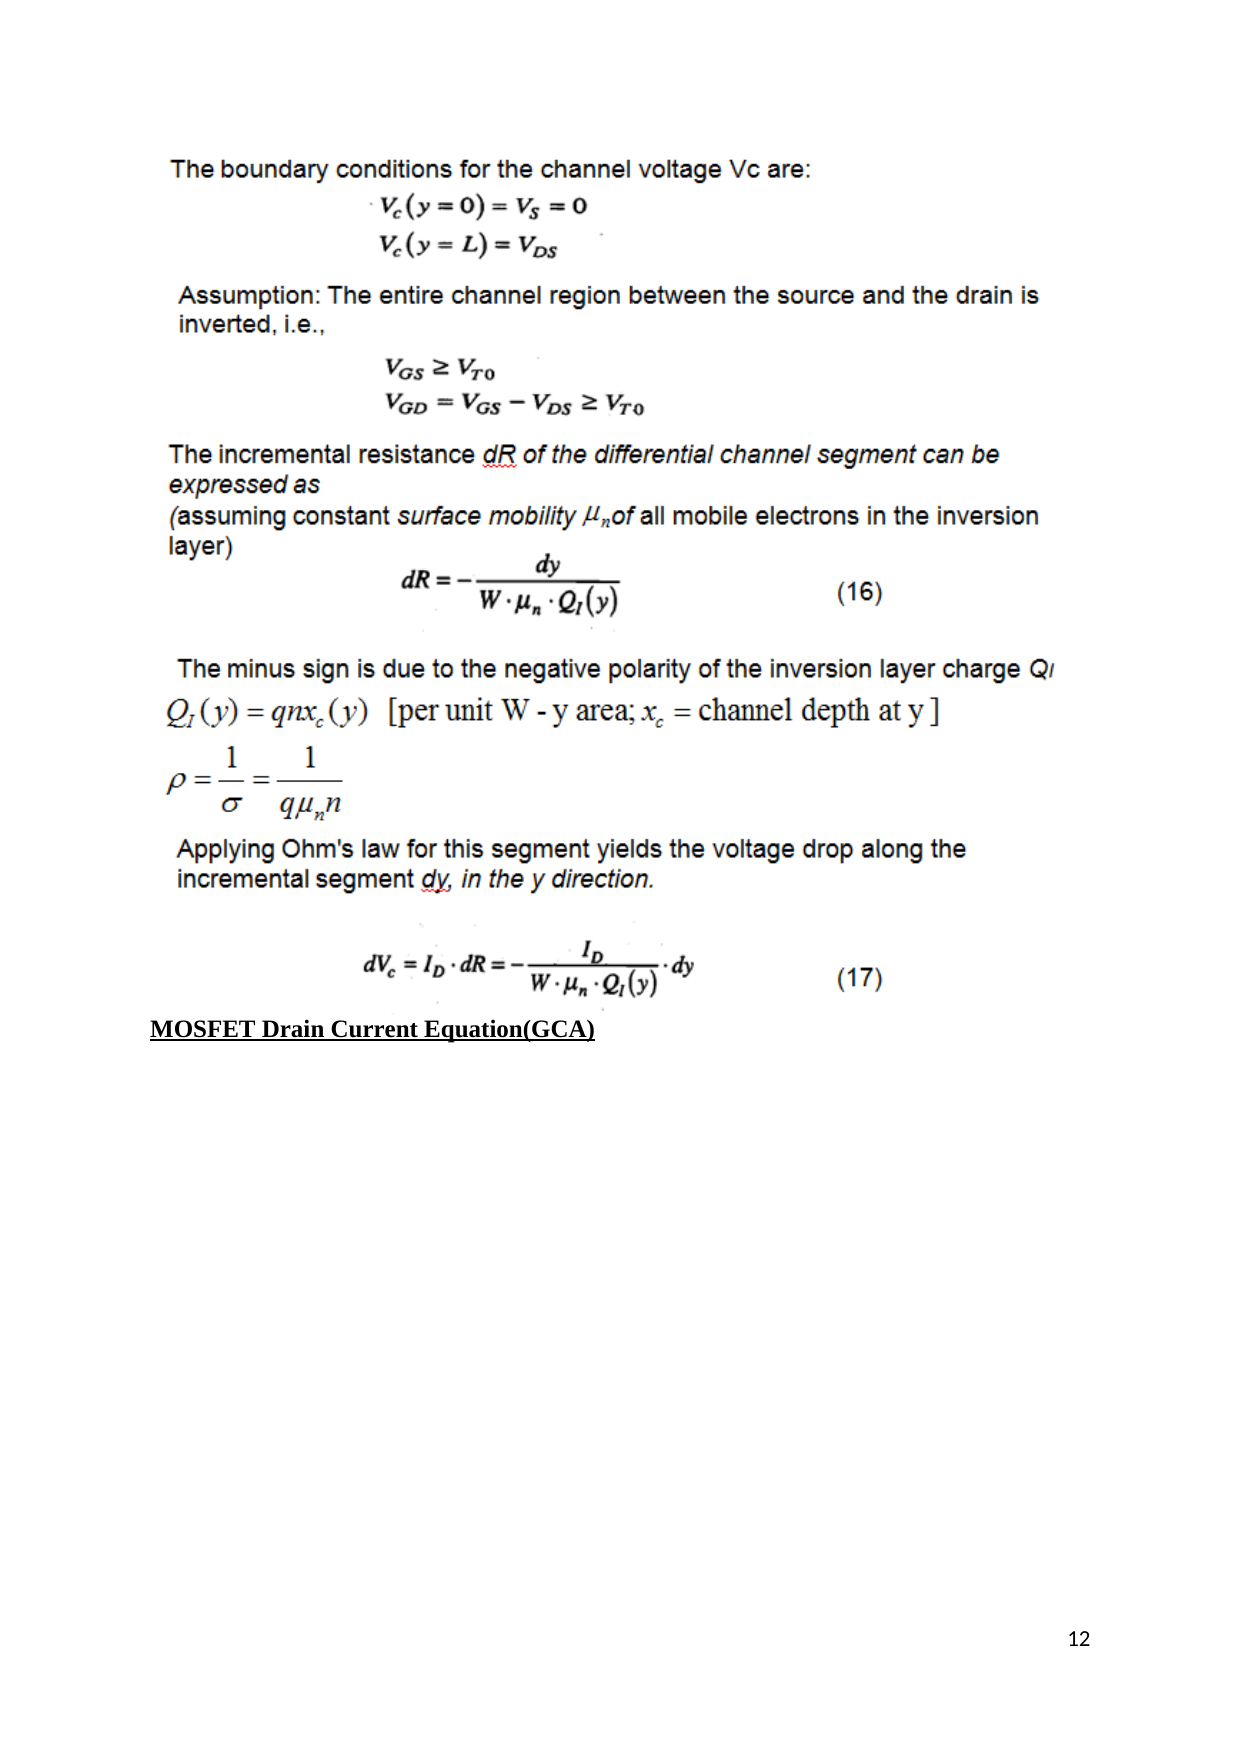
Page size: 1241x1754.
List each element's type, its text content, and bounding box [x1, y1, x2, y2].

text MOSFET Drain Current Equation(GCA) [150, 1015, 1090, 1043]
picture [150, 150, 1091, 1015]
